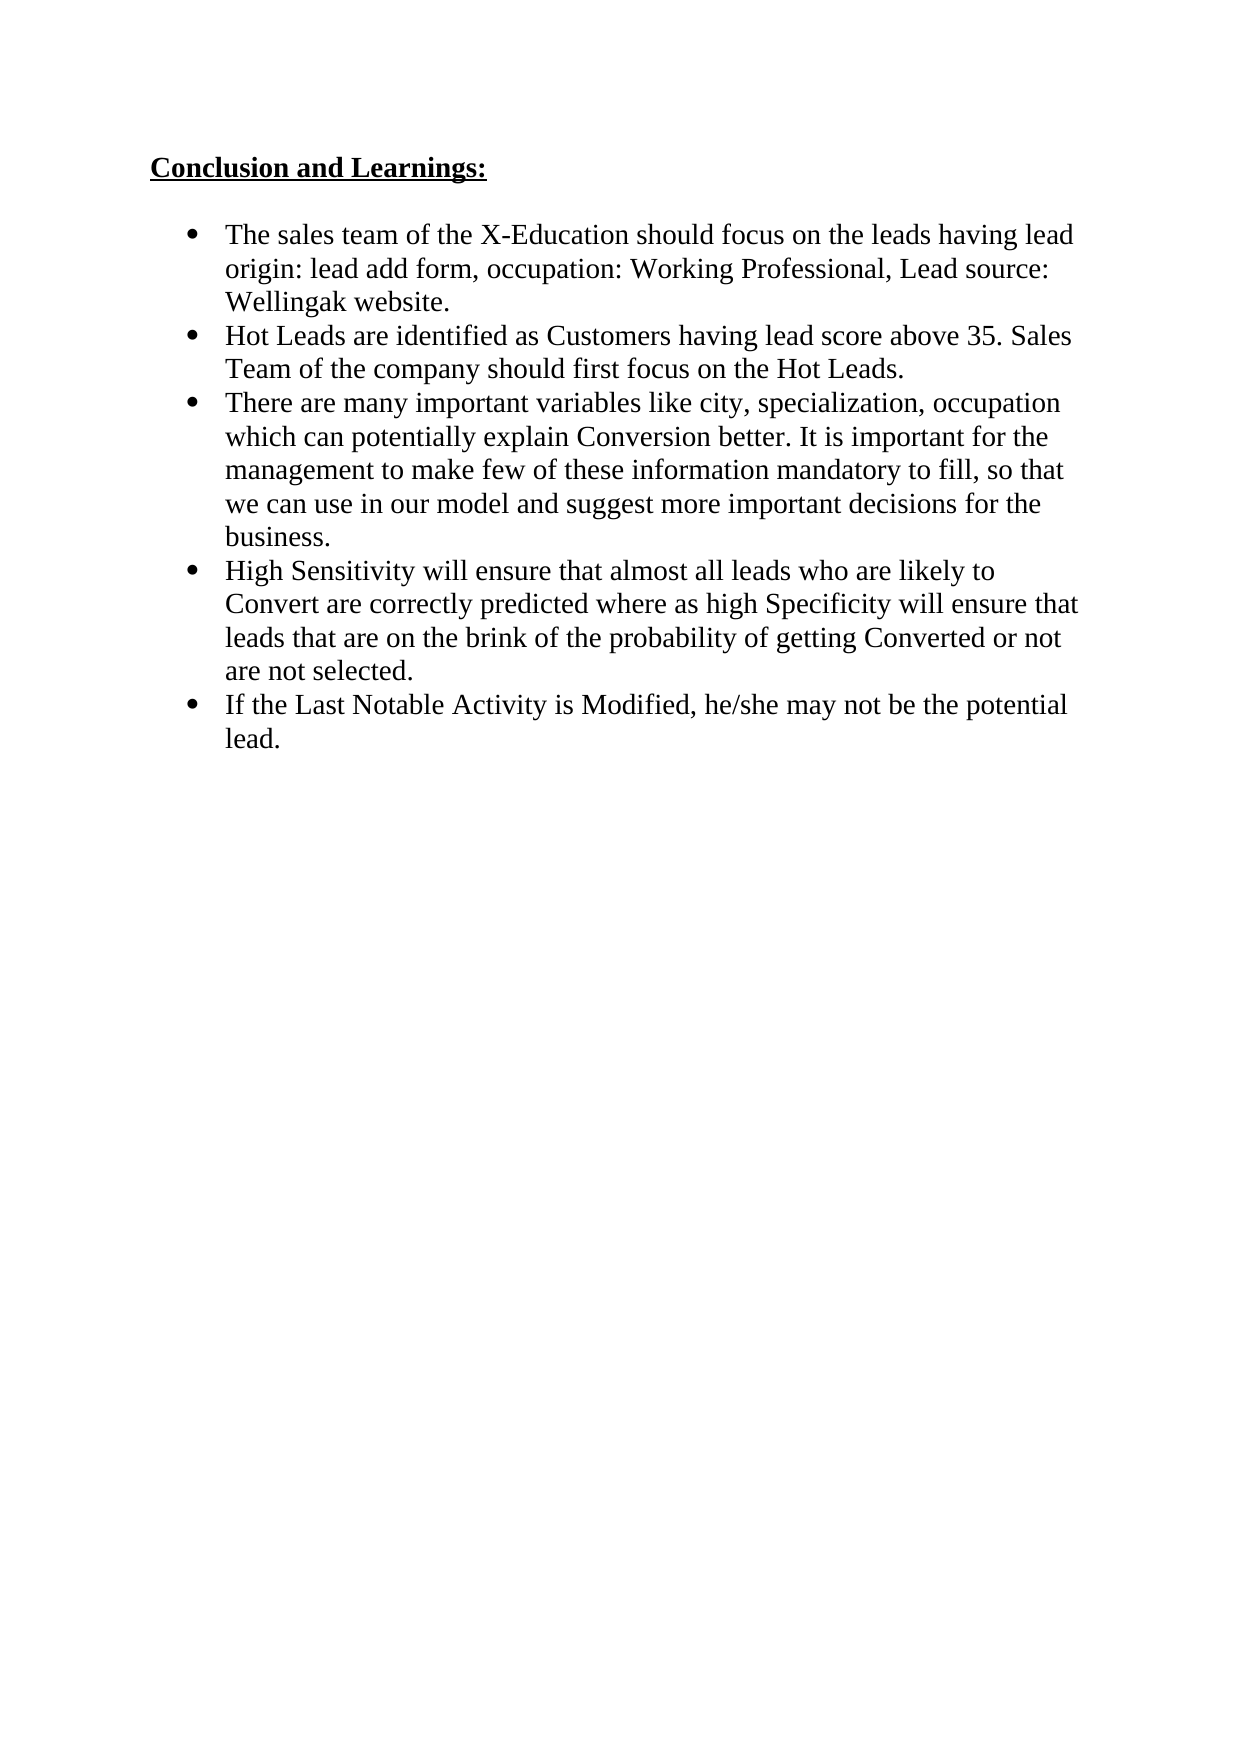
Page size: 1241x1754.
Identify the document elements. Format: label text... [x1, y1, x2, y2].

list There are many important variables like city, specialization, occupation which can potentially explain Conversion better. It is important for the management to make few of these information mandatory to fill, so that we can use in our model and suggest more important decisions for the business. [187, 385, 1090, 553]
list High Sensitivity will ensure that almost all leads who are likely to Convert are correctly predicted where as high Specificity will ensure that leads that are on the brink of the probability of getting Converted or not are not selected. [187, 553, 1090, 687]
text Conclusion and Learnings: [150, 150, 1090, 183]
list If the Last Notable Activity is Modified, he/she may not be the potential lead. [187, 687, 1090, 754]
list The sales team of the X-Education should focus on the leads having lead origin: lead add form, occupation: Working Professional, Lead source: Wellingak website. [187, 217, 1090, 318]
list Hot Leads are identified as Customers having lead score above 35. Sales Team of the company should first focus on the Hot Leads. [187, 318, 1090, 385]
